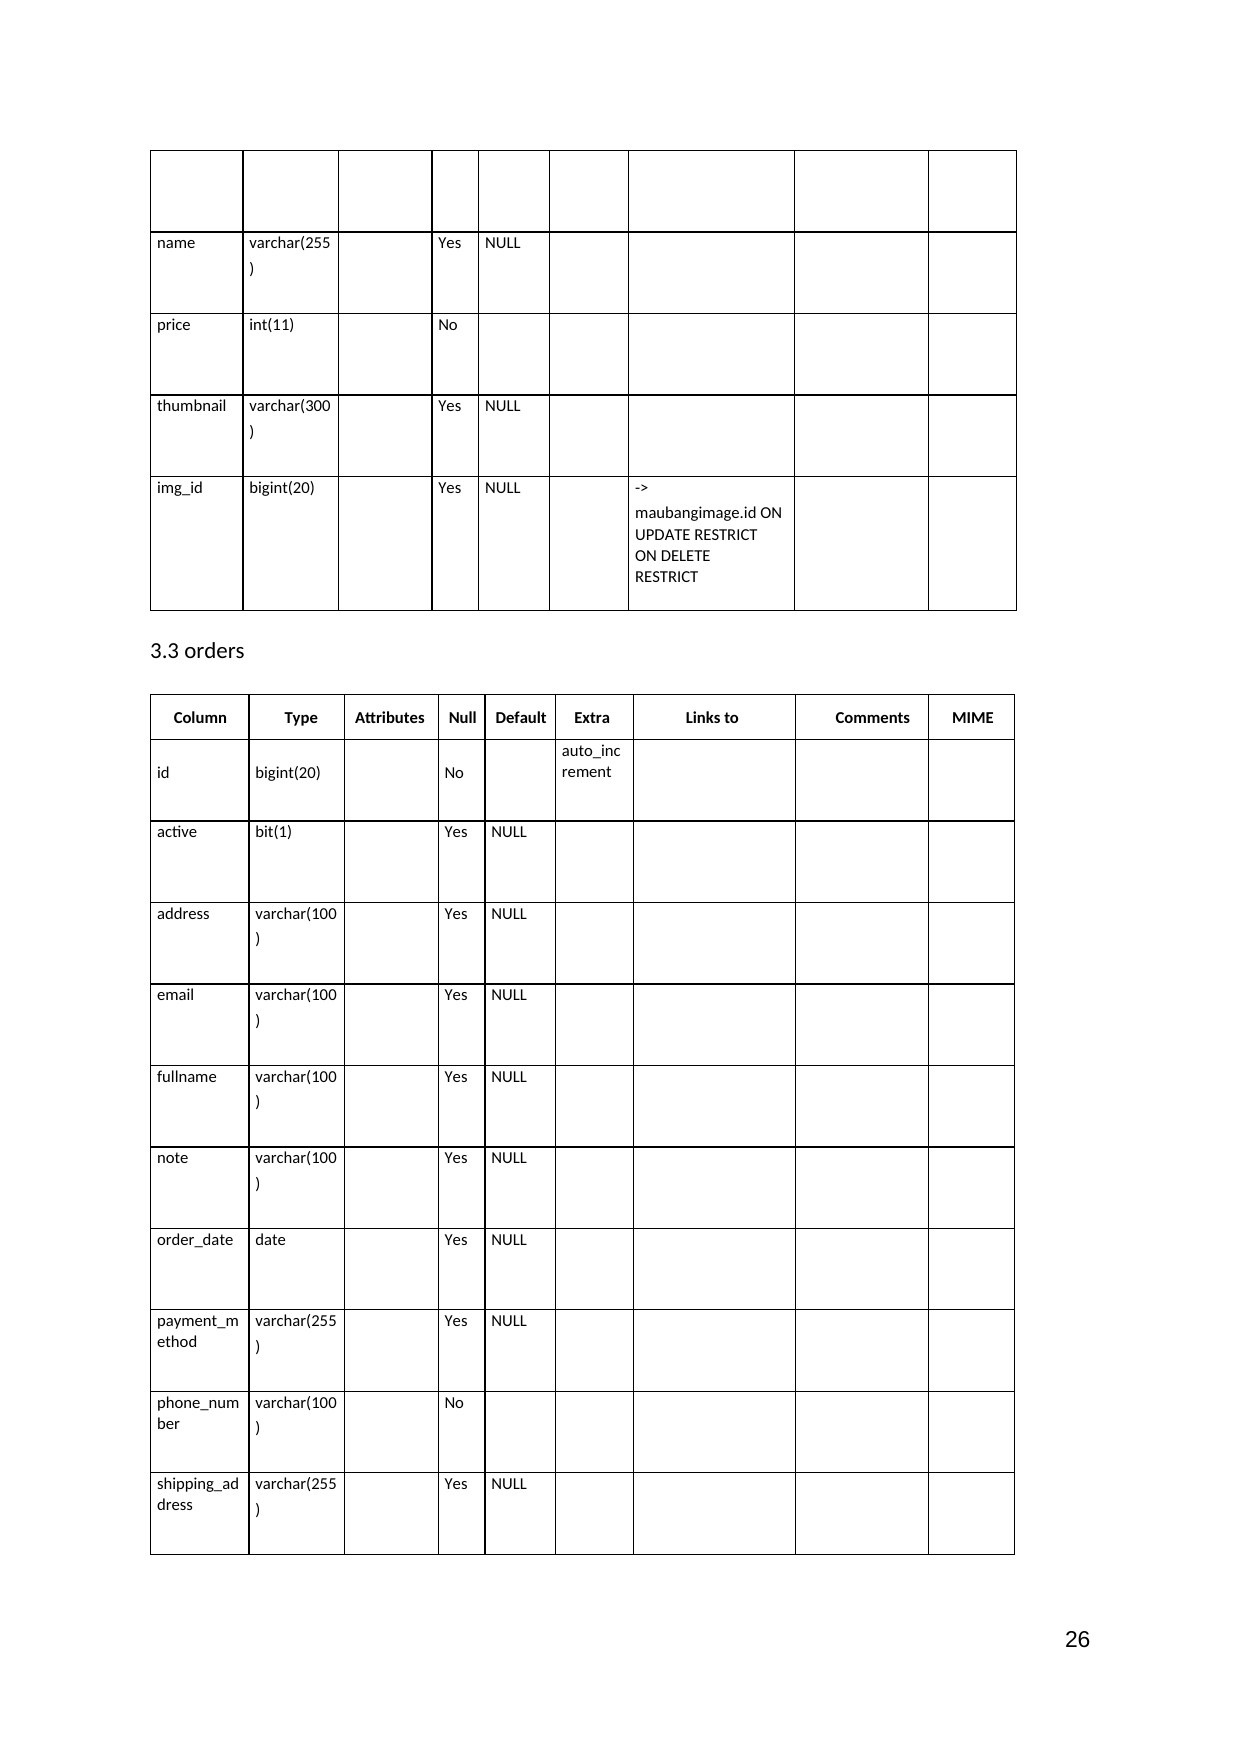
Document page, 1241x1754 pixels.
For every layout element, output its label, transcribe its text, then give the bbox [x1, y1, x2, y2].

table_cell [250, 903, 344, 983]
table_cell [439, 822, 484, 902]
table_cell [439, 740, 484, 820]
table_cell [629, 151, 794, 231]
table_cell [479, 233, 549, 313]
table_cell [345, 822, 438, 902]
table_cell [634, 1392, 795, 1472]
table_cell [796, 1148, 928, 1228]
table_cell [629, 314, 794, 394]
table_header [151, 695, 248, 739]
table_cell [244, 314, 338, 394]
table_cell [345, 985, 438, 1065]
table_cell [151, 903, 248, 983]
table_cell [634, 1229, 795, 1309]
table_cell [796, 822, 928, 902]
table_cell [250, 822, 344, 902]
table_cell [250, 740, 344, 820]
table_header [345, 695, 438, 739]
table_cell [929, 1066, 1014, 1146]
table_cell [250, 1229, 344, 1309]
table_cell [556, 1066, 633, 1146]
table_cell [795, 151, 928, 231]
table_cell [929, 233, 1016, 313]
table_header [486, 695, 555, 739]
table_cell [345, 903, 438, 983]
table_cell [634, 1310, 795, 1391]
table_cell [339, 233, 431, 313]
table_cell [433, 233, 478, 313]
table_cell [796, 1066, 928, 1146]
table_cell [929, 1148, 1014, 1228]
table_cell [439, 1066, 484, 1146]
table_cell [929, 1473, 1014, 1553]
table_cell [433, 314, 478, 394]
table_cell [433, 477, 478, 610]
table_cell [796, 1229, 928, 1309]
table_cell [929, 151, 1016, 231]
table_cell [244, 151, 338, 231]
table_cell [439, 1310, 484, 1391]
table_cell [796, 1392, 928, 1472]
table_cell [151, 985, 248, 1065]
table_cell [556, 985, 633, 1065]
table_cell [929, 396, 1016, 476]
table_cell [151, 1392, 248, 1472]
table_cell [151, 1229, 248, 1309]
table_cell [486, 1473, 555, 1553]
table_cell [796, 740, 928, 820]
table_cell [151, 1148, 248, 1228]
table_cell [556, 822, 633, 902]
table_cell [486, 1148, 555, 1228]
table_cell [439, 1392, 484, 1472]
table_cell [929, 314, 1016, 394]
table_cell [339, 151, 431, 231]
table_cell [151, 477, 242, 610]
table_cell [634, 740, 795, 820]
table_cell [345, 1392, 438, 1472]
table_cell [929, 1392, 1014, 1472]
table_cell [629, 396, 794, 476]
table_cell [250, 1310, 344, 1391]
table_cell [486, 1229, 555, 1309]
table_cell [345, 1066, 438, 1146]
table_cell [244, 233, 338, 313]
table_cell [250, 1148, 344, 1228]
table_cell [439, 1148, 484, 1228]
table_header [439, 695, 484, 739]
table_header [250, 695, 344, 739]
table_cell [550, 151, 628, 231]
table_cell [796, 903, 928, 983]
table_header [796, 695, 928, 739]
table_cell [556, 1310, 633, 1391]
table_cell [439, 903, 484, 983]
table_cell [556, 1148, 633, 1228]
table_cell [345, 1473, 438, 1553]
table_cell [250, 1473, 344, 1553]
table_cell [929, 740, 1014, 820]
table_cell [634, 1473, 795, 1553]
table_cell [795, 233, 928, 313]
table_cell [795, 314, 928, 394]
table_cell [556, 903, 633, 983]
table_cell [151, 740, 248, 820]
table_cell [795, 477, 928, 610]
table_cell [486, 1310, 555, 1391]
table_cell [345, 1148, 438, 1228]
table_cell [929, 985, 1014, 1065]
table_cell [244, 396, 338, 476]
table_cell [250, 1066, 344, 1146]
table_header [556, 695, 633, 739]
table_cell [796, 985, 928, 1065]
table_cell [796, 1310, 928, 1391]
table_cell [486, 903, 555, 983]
text 3.3 orders [150, 636, 1090, 664]
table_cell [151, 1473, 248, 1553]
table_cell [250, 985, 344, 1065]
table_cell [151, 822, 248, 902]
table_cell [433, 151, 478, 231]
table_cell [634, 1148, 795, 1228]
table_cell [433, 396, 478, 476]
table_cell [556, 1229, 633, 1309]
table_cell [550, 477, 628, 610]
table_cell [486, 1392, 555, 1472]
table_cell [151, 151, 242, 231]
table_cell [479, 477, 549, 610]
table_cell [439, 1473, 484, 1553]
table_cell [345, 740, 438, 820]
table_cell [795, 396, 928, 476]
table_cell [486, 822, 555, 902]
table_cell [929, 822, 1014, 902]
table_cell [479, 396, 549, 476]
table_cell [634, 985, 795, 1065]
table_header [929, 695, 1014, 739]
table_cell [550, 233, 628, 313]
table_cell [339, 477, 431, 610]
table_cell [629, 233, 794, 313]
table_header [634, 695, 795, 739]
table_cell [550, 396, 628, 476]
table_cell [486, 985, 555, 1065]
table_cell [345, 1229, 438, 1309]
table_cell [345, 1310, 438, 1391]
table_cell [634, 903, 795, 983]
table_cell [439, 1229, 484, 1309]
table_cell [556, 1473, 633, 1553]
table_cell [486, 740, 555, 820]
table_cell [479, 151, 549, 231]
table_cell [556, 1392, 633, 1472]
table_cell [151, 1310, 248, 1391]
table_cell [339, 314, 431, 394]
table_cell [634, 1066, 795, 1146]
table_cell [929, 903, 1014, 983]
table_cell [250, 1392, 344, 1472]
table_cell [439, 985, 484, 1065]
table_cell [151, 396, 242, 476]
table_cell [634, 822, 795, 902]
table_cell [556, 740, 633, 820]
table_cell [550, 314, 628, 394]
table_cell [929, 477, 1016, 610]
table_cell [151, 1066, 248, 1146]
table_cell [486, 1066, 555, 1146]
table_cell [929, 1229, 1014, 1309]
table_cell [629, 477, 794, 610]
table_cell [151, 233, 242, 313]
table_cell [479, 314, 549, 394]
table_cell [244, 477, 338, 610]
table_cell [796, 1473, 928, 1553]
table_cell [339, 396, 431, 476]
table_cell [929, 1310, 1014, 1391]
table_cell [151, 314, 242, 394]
